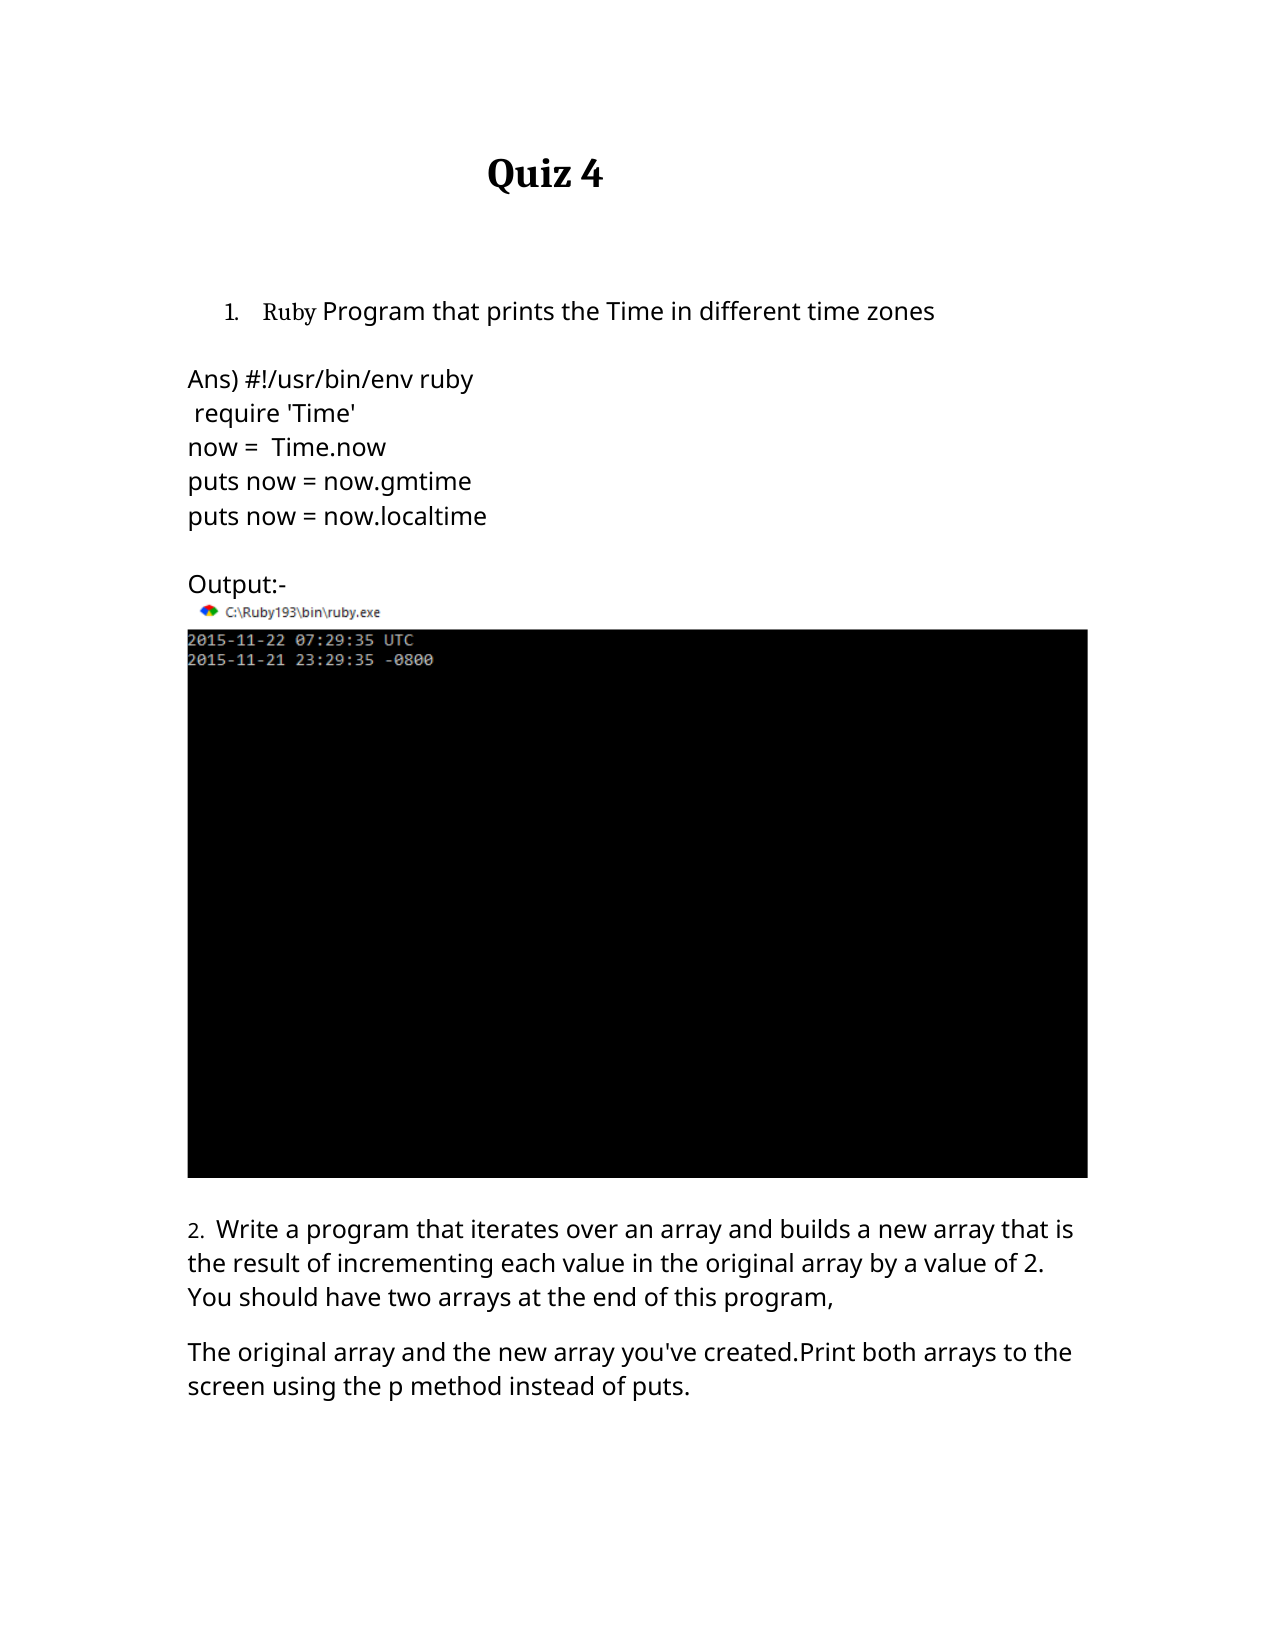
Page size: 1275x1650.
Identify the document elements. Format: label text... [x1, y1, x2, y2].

text puts now = now.localtime [187, 498, 1087, 532]
text Quiz 4 [187, 150, 1087, 198]
list Ruby Program that prints the Time in different time zones [225, 294, 1087, 328]
text Output:- [187, 566, 1087, 600]
text now = Time.now [187, 430, 1087, 464]
picture [187, 600, 1088, 1178]
text puts now = now.gmtime [187, 464, 1087, 498]
text Ans) #!/usr/bin/env ruby [187, 362, 1087, 396]
text 2. Write a program that iterates over an array and builds a new array that is the result of incrementing each value in the original array by a value of 2. You should have two arrays at the end of this program, [187, 1212, 1087, 1314]
text The original array and the new array you've created.Print both arrays to the screen using the p method instead of puts. [187, 1335, 1087, 1403]
text require 'Time' [187, 396, 1087, 430]
